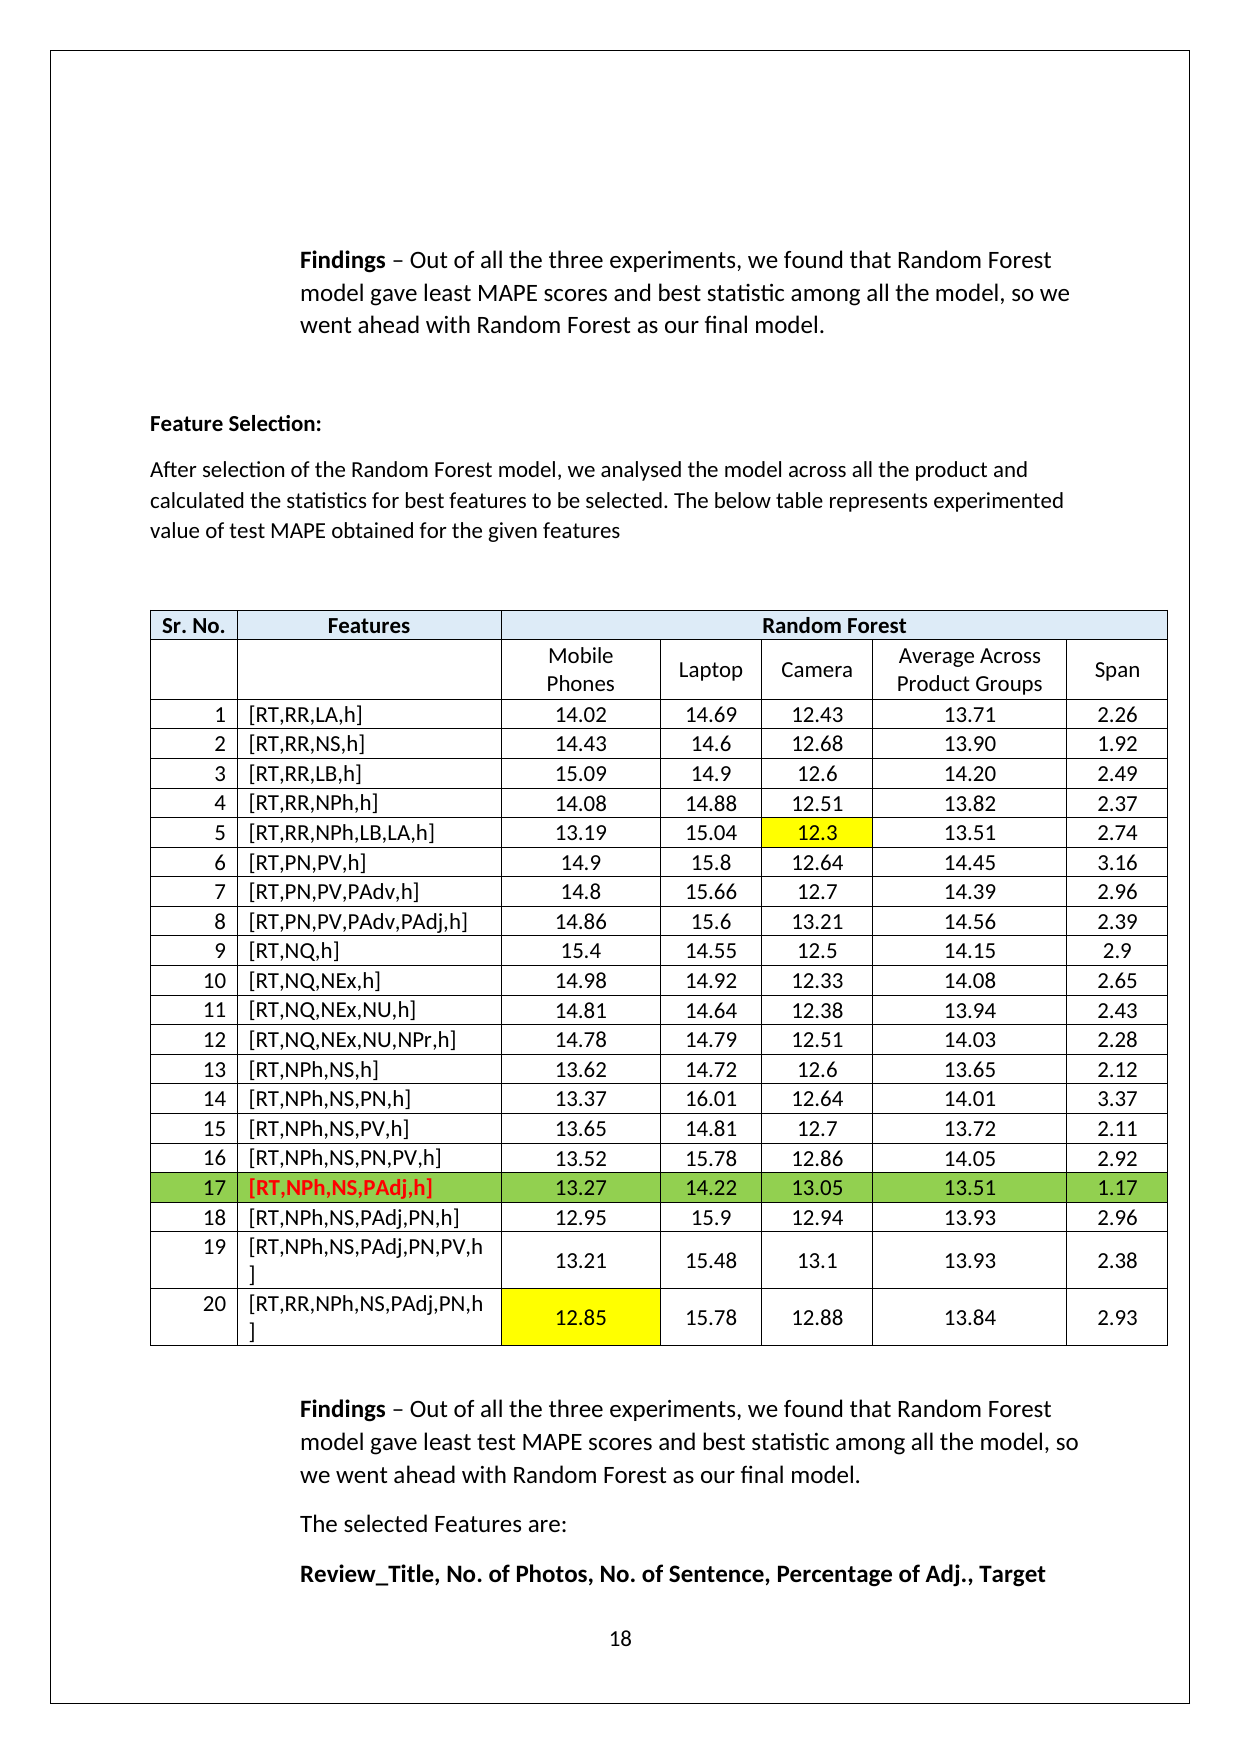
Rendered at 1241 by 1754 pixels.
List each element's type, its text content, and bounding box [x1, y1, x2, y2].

table_cell 14.88 [661, 789, 761, 817]
table_cell 18 [151, 1203, 237, 1231]
table_cell 15 [151, 1114, 237, 1142]
table_cell 13.65 [502, 1114, 660, 1142]
table_cell 14.92 [661, 966, 761, 994]
table_header Random Forest [502, 611, 1167, 639]
table_cell 15.78 [661, 1289, 761, 1345]
table_cell 19 [151, 1232, 237, 1288]
table_cell 14 [151, 1084, 237, 1113]
table_cell 13.21 [762, 907, 872, 935]
table_cell 2.93 [1067, 1289, 1167, 1345]
table_cell 12.64 [762, 1084, 872, 1113]
table_cell [151, 640, 237, 699]
table_cell 7 [151, 877, 237, 906]
table_cell 20 [151, 1289, 237, 1345]
table_cell Average Across Product Groups [873, 640, 1066, 699]
table_cell 14.22 [661, 1173, 761, 1202]
table_cell 2.38 [1067, 1232, 1167, 1288]
table_cell [RT,NPh,NS,PAdj,h] [238, 1173, 501, 1202]
table_cell 14.78 [502, 1025, 660, 1054]
table_cell 13.93 [873, 1203, 1066, 1231]
table_cell 3.37 [1067, 1084, 1167, 1113]
table_cell 2.74 [1067, 818, 1167, 847]
table_cell Laptop [661, 640, 761, 699]
table_cell 14.08 [873, 966, 1066, 994]
table_cell 12.86 [762, 1144, 872, 1172]
table_cell 12.6 [762, 759, 872, 787]
table_cell 14.79 [661, 1025, 761, 1054]
table_cell 15.48 [661, 1232, 761, 1288]
text Findings – Out of all the three experiments, we found that Random Forest model gave least MAPE scores and best statistic among all the model, so we went ahead with Random Forest as our final model. [300, 244, 1090, 340]
table_cell 1 [151, 700, 237, 728]
table_cell 13.05 [762, 1173, 872, 1202]
text After selection of the Random Forest model, we analysed the model across all the product and calculated the statistics for best features to be selected. The below table represents experimented value of test MAPE obtained for the given features [150, 456, 1090, 544]
table_cell 13.93 [873, 1232, 1066, 1288]
table_cell 8 [151, 907, 237, 935]
table_cell 1.17 [1067, 1173, 1167, 1202]
table_cell 14.86 [502, 907, 660, 935]
table_cell 12.64 [762, 848, 872, 876]
table_cell 14.55 [661, 936, 761, 965]
table_cell 15.4 [502, 936, 660, 965]
table_cell 12.7 [762, 1114, 872, 1142]
table_cell 2.12 [1067, 1055, 1167, 1083]
table_cell [RT,NPh,NS,PAdj,PN,PV,h] [238, 1232, 501, 1288]
table_cell 12.5 [762, 936, 872, 965]
table_cell 13.51 [873, 1173, 1066, 1202]
table_cell 13 [151, 1055, 237, 1083]
table_cell 14.9 [502, 848, 660, 876]
table_cell 14.02 [502, 700, 660, 728]
table_cell [RT,NPh,NS,PN,PV,h] [238, 1144, 501, 1172]
table_cell 13.37 [502, 1084, 660, 1113]
table_cell 14.08 [502, 789, 660, 817]
table_cell 3 [151, 759, 237, 787]
table_cell 14.64 [661, 996, 761, 1024]
table_header Sr. No. [151, 611, 237, 639]
table_cell 14.43 [502, 729, 660, 758]
table_cell 2 [151, 729, 237, 758]
table_cell 16 [151, 1144, 237, 1172]
table_cell [RT,RR,LA,h] [238, 700, 501, 728]
table_cell [RT,NQ,h] [238, 936, 501, 965]
table_cell 12.38 [762, 996, 872, 1024]
table_cell 4 [151, 789, 237, 817]
table_cell 13.52 [502, 1144, 660, 1172]
table_cell 2.92 [1067, 1144, 1167, 1172]
table_cell 2.96 [1067, 1203, 1167, 1231]
table_cell 11 [151, 996, 237, 1024]
table_cell 12.43 [762, 700, 872, 728]
table_cell 14.81 [502, 996, 660, 1024]
table_cell [RT,NQ,NEx,h] [238, 966, 501, 994]
table_cell 13.72 [873, 1114, 1066, 1142]
table_cell [238, 640, 501, 699]
table_cell 14.45 [873, 848, 1066, 876]
table_cell 1.92 [1067, 729, 1167, 758]
table_cell 12.85 [502, 1289, 660, 1345]
table_cell 14.20 [873, 759, 1066, 787]
table_cell [RT,RR,NPh,LB,LA,h] [238, 818, 501, 847]
table_cell 13.71 [873, 700, 1066, 728]
table_cell 12.51 [762, 789, 872, 817]
table_cell 15.04 [661, 818, 761, 847]
table_cell 13.65 [873, 1055, 1066, 1083]
table_cell 12.51 [762, 1025, 872, 1054]
table_cell [RT,RR,NPh,h] [238, 789, 501, 817]
table_cell 12.88 [762, 1289, 872, 1345]
table_cell [RT,PN,PV,PAdv,PAdj,h] [238, 907, 501, 935]
table_cell 12.33 [762, 966, 872, 994]
table_cell 15.8 [661, 848, 761, 876]
table_cell [RT,PN,PV,PAdv,h] [238, 877, 501, 906]
table_cell Camera [762, 640, 872, 699]
table_cell 14.9 [661, 759, 761, 787]
table_cell [RT,RR,NPh,NS,PAdj,PN,h] [238, 1289, 501, 1345]
table_cell 14.69 [661, 700, 761, 728]
table_cell 2.49 [1067, 759, 1167, 787]
table_cell 15.78 [661, 1144, 761, 1172]
table_cell 2.96 [1067, 877, 1167, 906]
table_cell [RT,PN,PV,h] [238, 848, 501, 876]
table_cell 13.84 [873, 1289, 1066, 1345]
table_cell 2.37 [1067, 789, 1167, 817]
table_cell 3.16 [1067, 848, 1167, 876]
table_cell 12 [151, 1025, 237, 1054]
table_cell 15.09 [502, 759, 660, 787]
text Findings – Out of all the three experiments, we found that Random Forest model gave least test MAPE scores and best statistic among all the model, so we went ahead with Random Forest as our final model. [300, 1393, 1090, 1489]
text Review_Title, No. of Photos, No. of Sentence, Percentage of Adj., Target [300, 1558, 1090, 1589]
table_cell 12.7 [762, 877, 872, 906]
table_cell 15.66 [661, 877, 761, 906]
table_cell 2.43 [1067, 996, 1167, 1024]
table_cell 14.6 [661, 729, 761, 758]
table_cell 2.26 [1067, 700, 1167, 728]
text The selected Features are: [300, 1509, 1090, 1539]
table_cell 14.01 [873, 1084, 1066, 1113]
table_cell 2.28 [1067, 1025, 1167, 1054]
table_cell 12.94 [762, 1203, 872, 1231]
table_cell 12.6 [762, 1055, 872, 1083]
table_cell 14.03 [873, 1025, 1066, 1054]
table_cell [RT,NPh,NS,PAdj,PN,h] [238, 1203, 501, 1231]
table_cell 10 [151, 966, 237, 994]
table_cell 14.81 [661, 1114, 761, 1142]
table_cell 16.01 [661, 1084, 761, 1113]
table_cell 14.56 [873, 907, 1066, 935]
table_cell 13.82 [873, 789, 1066, 817]
table_cell 5 [151, 818, 237, 847]
table_cell [RT,NQ,NEx,NU,NPr,h] [238, 1025, 501, 1054]
table_cell 2.39 [1067, 907, 1167, 935]
table_cell 14.8 [502, 877, 660, 906]
table_cell 13.19 [502, 818, 660, 847]
table_cell 13.21 [502, 1232, 660, 1288]
table_cell [RT,RR,LB,h] [238, 759, 501, 787]
text Feature Selection: [150, 409, 1090, 437]
table_cell 13.27 [502, 1173, 660, 1202]
table_header Features [238, 611, 501, 639]
table_cell 2.11 [1067, 1114, 1167, 1142]
table_cell 13.62 [502, 1055, 660, 1083]
table_cell 12.95 [502, 1203, 660, 1231]
table_cell 12.68 [762, 729, 872, 758]
table_cell 2.9 [1067, 936, 1167, 965]
table_cell 14.98 [502, 966, 660, 994]
table_cell 14.05 [873, 1144, 1066, 1172]
table_cell 2.65 [1067, 966, 1167, 994]
table_cell 6 [151, 848, 237, 876]
table_cell 9 [151, 936, 237, 965]
table_cell [RT,NQ,NEx,NU,h] [238, 996, 501, 1024]
table_cell 17 [151, 1173, 237, 1202]
table_cell 13.94 [873, 996, 1066, 1024]
table_cell 15.9 [661, 1203, 761, 1231]
table_cell [RT,NPh,NS,PV,h] [238, 1114, 501, 1142]
table_cell 13.51 [873, 818, 1066, 847]
table_cell 14.72 [661, 1055, 761, 1083]
table_cell 13.1 [762, 1232, 872, 1288]
table_cell 13.90 [873, 729, 1066, 758]
table_cell 15.6 [661, 907, 761, 935]
table_cell [RT,NPh,NS,h] [238, 1055, 501, 1083]
table_cell 14.15 [873, 936, 1066, 965]
table_cell [RT,RR,NS,h] [238, 729, 501, 758]
table_cell 12.3 [762, 818, 872, 847]
table_cell Span [1067, 640, 1167, 699]
table_cell [RT,NPh,NS,PN,h] [238, 1084, 501, 1113]
table_cell Mobile Phones [502, 640, 660, 699]
table_cell 14.39 [873, 877, 1066, 906]
